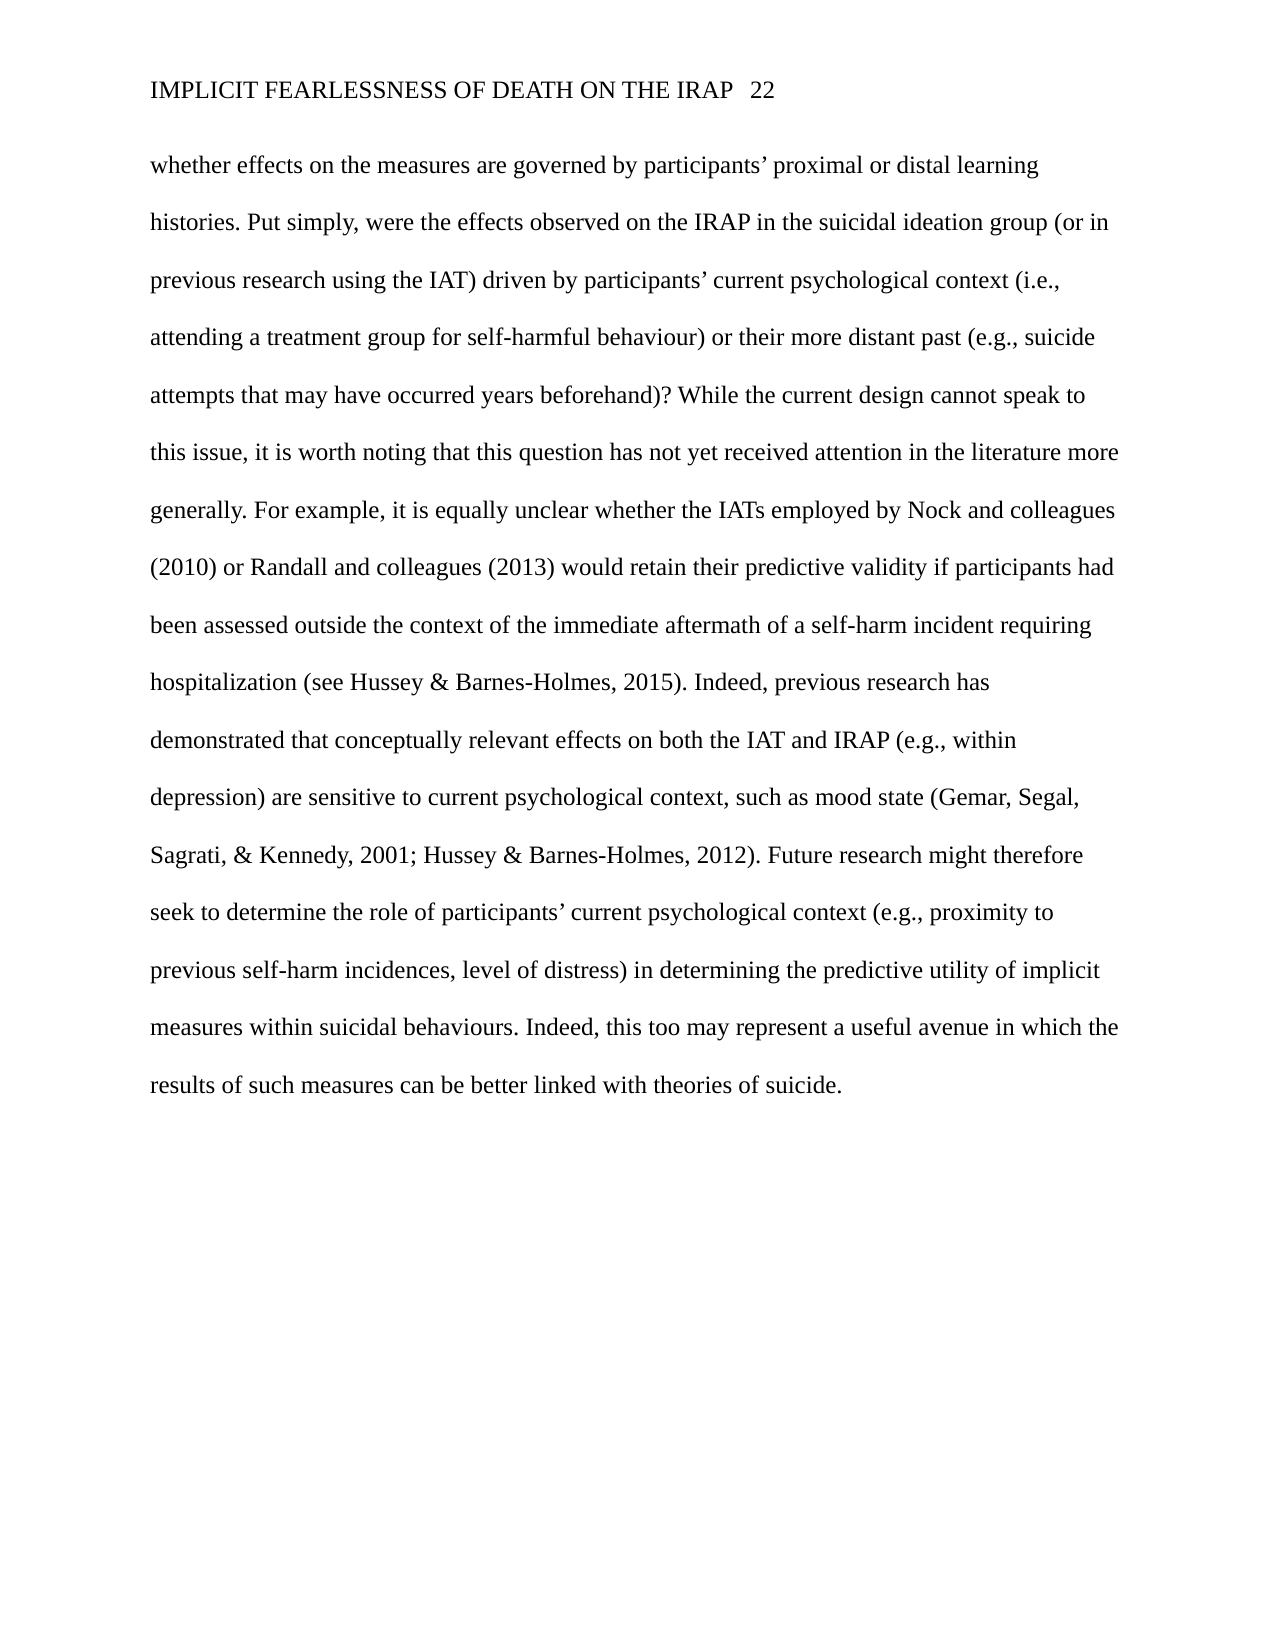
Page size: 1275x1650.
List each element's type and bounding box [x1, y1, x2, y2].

text [150, 150, 1125, 1099]
